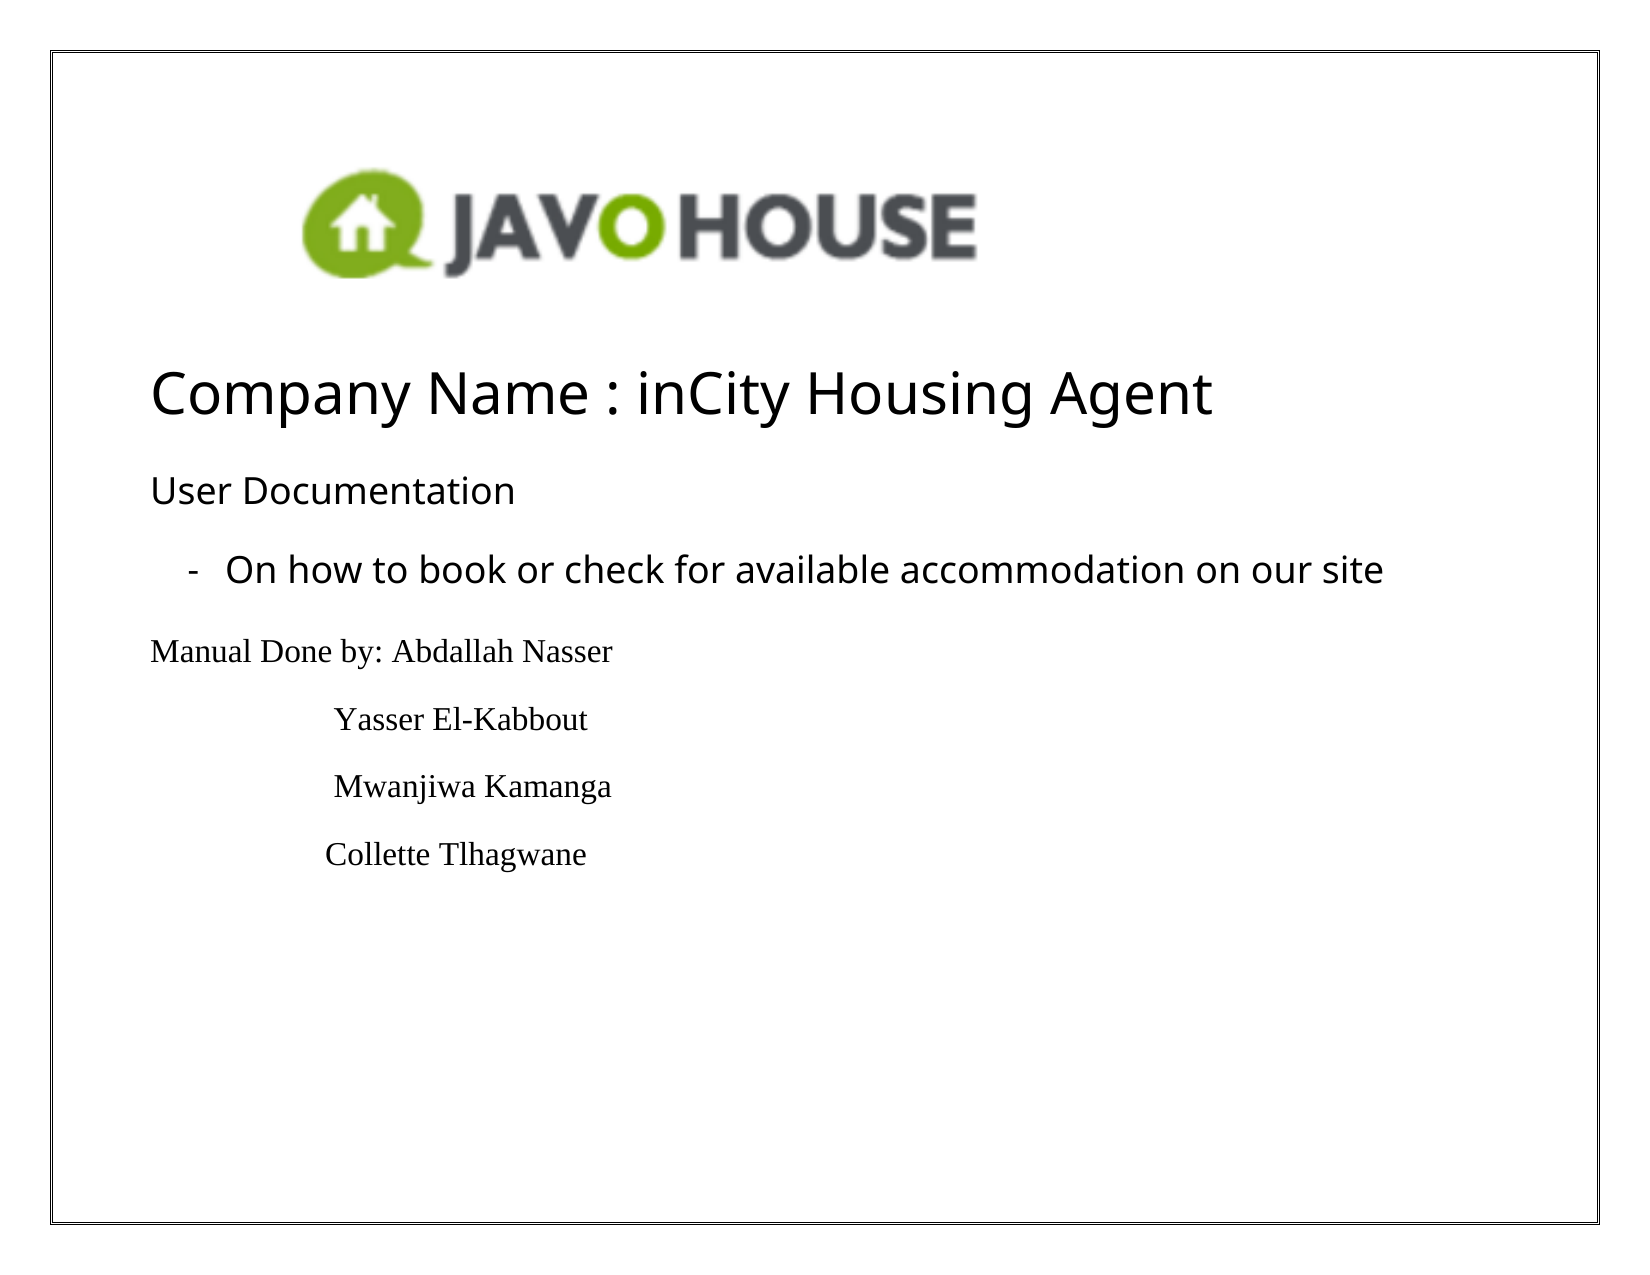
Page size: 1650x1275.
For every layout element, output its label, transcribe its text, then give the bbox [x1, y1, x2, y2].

text Yasser El-Kabbout [150, 699, 1500, 737]
text Manual Done by: Abdallah Nasser [150, 631, 1500, 670]
text Mwanjiwa Kamanga [150, 766, 1500, 805]
text User Documentation [150, 464, 1500, 515]
text Company Name : inCity Housing Agent [150, 352, 1500, 431]
list On how to book or check for available accommodation on our site [187, 544, 1500, 595]
text Collette Tlhagwane [150, 834, 1500, 872]
